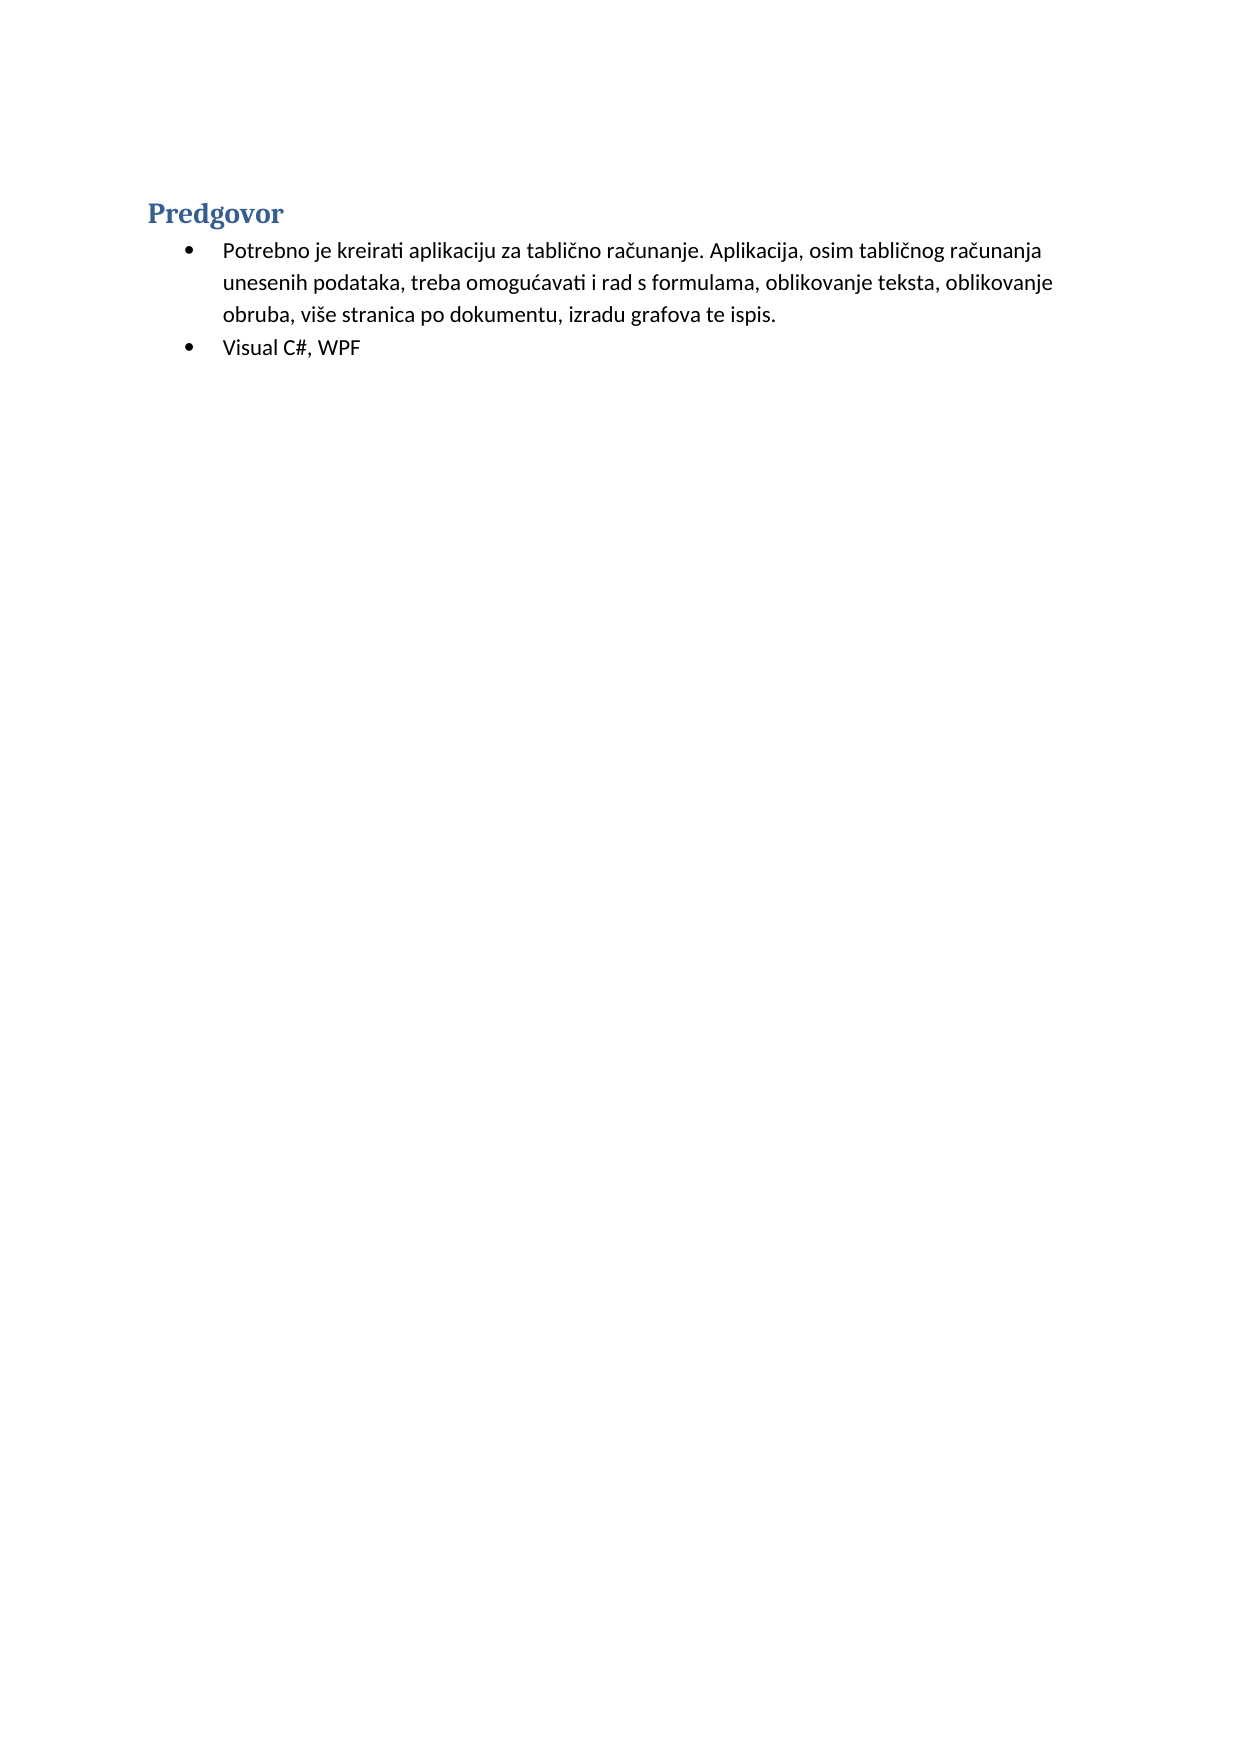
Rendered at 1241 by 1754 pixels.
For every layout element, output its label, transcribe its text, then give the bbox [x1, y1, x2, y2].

list Visual C#, WPF [185, 333, 1093, 361]
list Potrebno je kreirati aplikaciju za tablično računanje. Aplikacija, osim tabličnog računanja unesenih podataka, treba omogućavati i rad s formulama, oblikovanje teksta, oblikovanje obruba, više stranica po dokumentu, izradu grafova te ispis. [185, 236, 1093, 328]
subtitle Predgovor [148, 198, 1093, 231]
